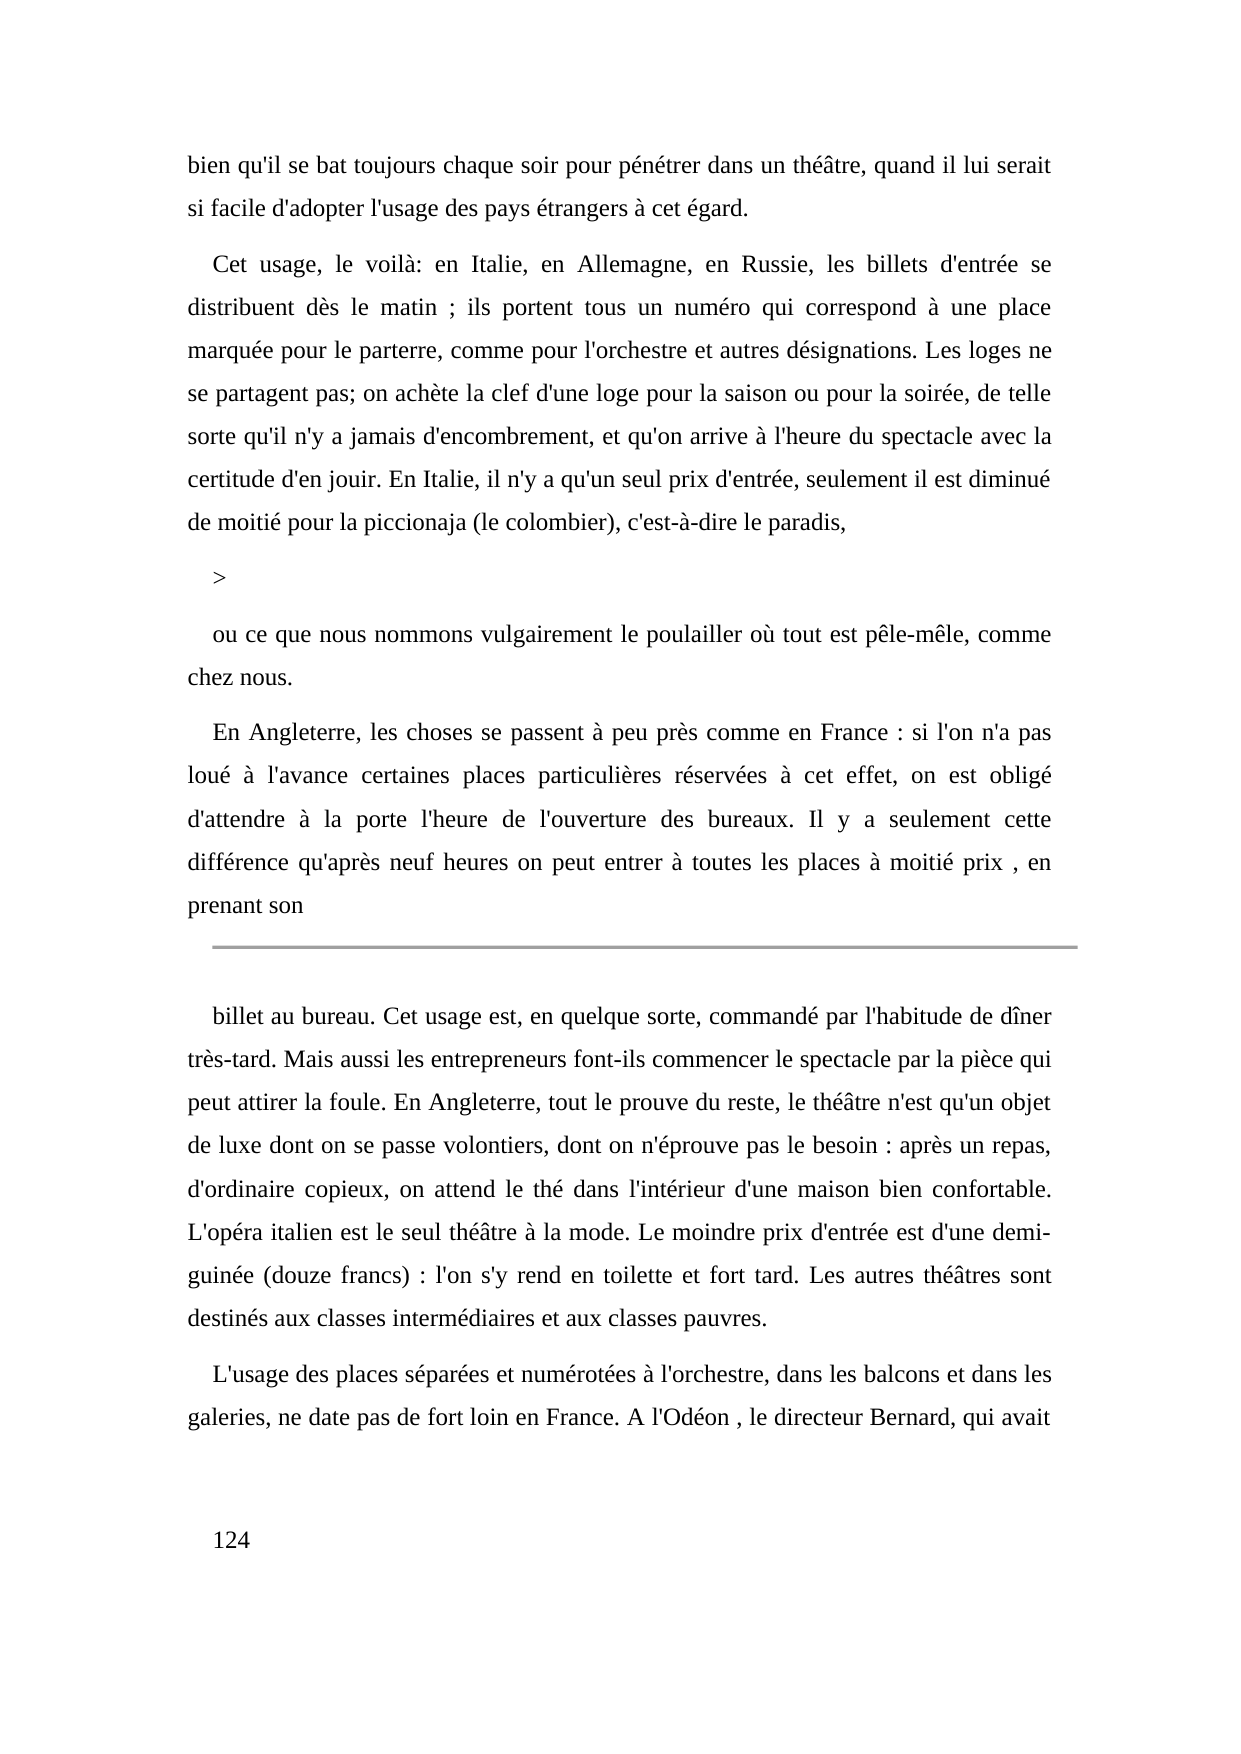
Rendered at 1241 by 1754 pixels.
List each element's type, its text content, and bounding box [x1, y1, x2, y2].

text ou ce que nous nommons vulgairement le poulailler où tout est pêle-mêle, comme chez nous. [187, 619, 1053, 691]
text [187, 1359, 1053, 1431]
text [187, 150, 1053, 222]
text En Angleterre, les choses se passent à peu près comme en France : si l'on n'a pas loué à l'avance certaines places particulières réservées à cet effet, on est obligé d'attendre à la porte l'heure de l'ouverture des bureaux. Il y a seulement cette différence qu'après neuf heures on peut entrer à toutes les places à moitié prix , en prenant son [187, 717, 1053, 919]
text > [187, 563, 1053, 592]
text billet au bureau. Cet usage est, en quelque sorte, commandé par l'habitude de dîner très-tard. Mais aussi les entrepreneurs font-ils commencer le spectacle par la pièce qui peut attirer la foule. En Angleterre, tout le prouve du reste, le théâtre n'est qu'un objet de luxe dont on se passe volontiers, dont on n'éprouve pas le besoin : après un repas, d'ordinaire copieux, on attend le thé dans l'intérieur d'une maison bien confortable. L'opéra italien est le seul théâtre à la mode. Le moindre prix d'entrée est d'une demi- guinée (douze francs) : l'on s'y rend en toilette et fort tard. Les autres théâtres sont destinés aux classes intermédiaires et aux classes pauvres. [187, 1001, 1053, 1332]
text Cet usage, le voilà: en Italie, en Allemagne, en Russie, les billets d'entrée se distribuent dès le matin ; ils portent tous un numéro qui correspond à une place marquée pour le parterre, comme pour l'orchestre et autres désignations. Les loges ne se partagent pas; on achète la clef d'une loge pour la saison ou pour la soirée, de telle sorte qu'il n'y a jamais d'encombrement, et qu'on arrive à l'heure du spectacle avec la certitude d'en jouir. En Italie, il n'y a qu'un seul prix d'entrée, seulement il est diminué de moitié pour la piccionaja (le colombier), c'est-à-dire le paradis, [187, 249, 1053, 536]
